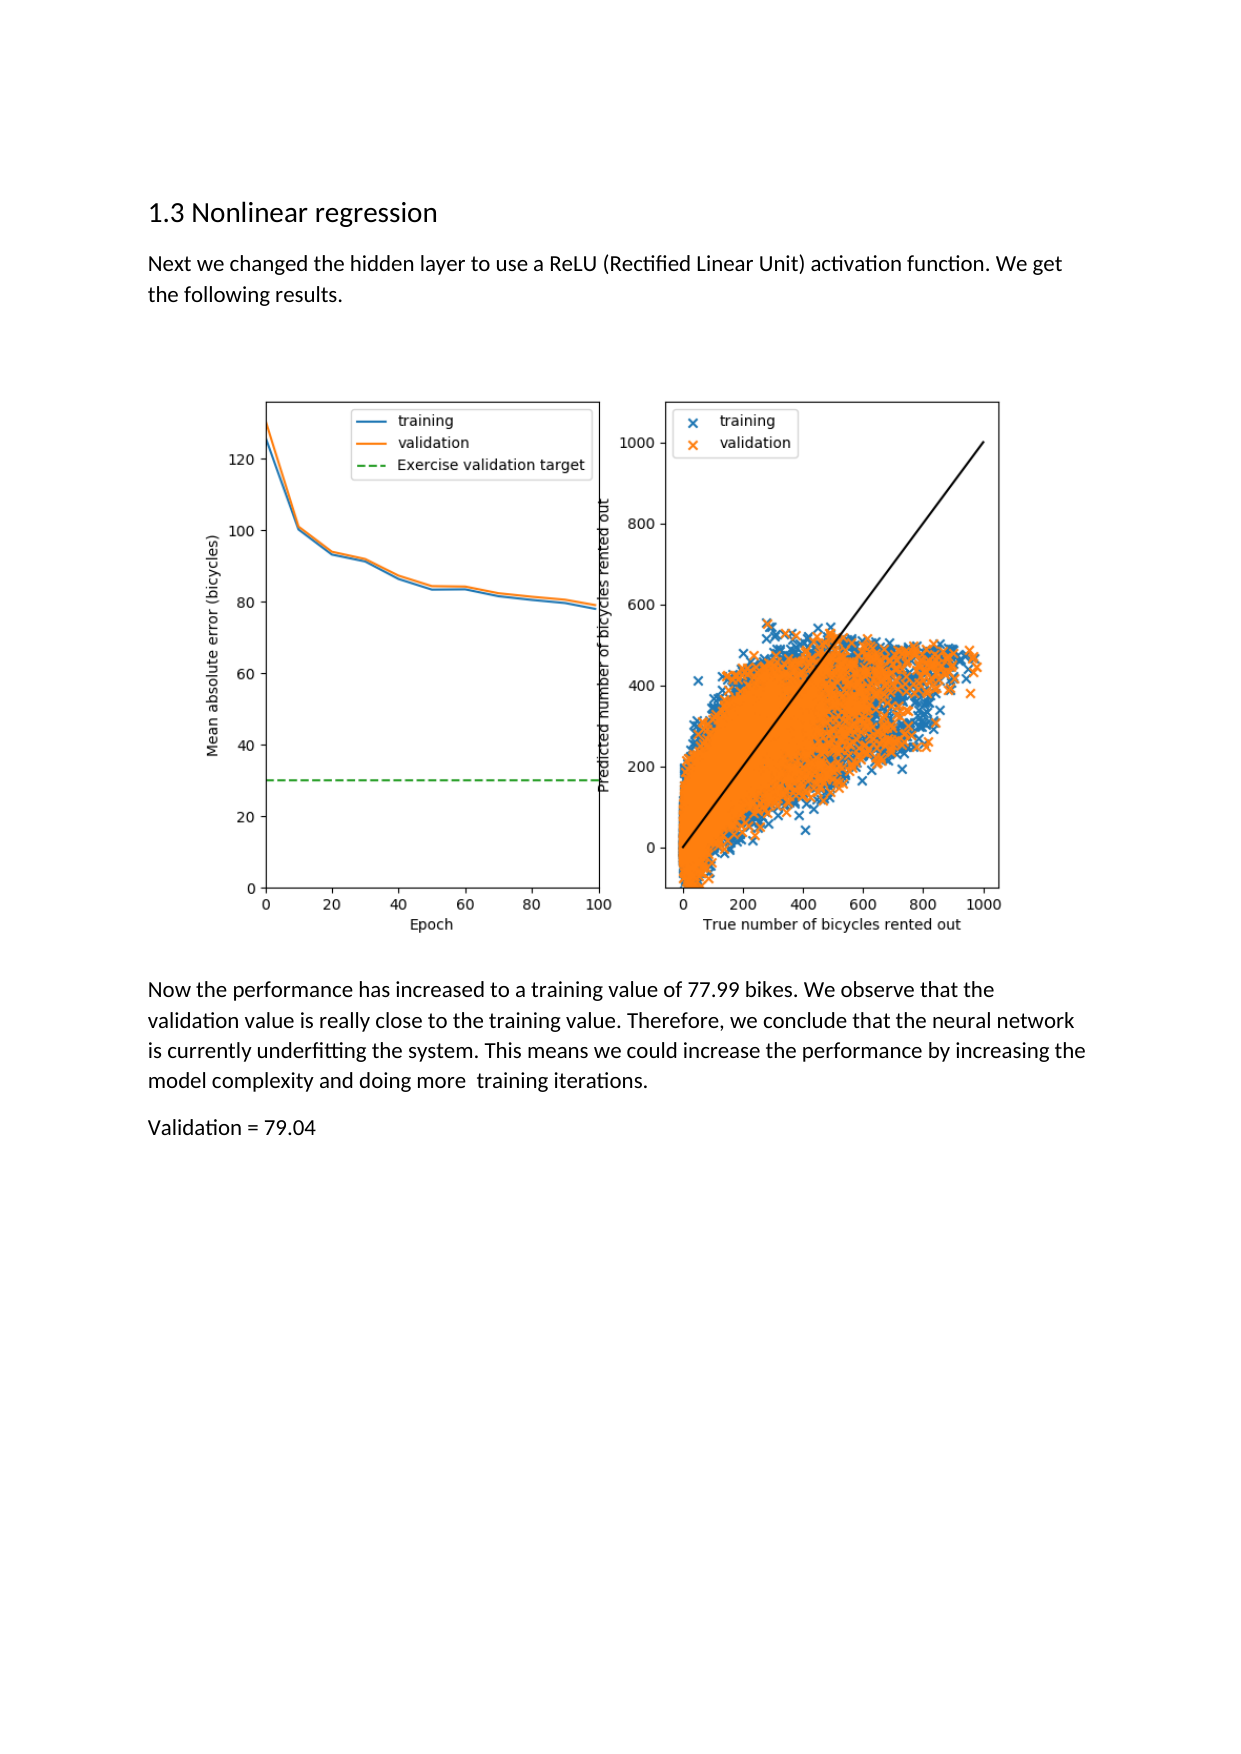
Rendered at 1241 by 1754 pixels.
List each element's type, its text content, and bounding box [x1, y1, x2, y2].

text Next we changed the hidden layer to use a ReLU (Rectified Linear Unit) activation function. We get the following results. [148, 249, 1093, 308]
text Now the performance has increased to a training value of 77.99 bikes. We observe that the validation value is really close to the training value. Therefore, we conclude that the neural network is currently underfitting the system. This means we could increase the performance by increasing the model complexity and doing more training iterations. [148, 976, 1093, 1094]
text 1.3 Nonlinear regression [148, 194, 1093, 230]
text Validation = 79.04 [148, 1113, 1093, 1141]
picture [147, 326, 1093, 957]
